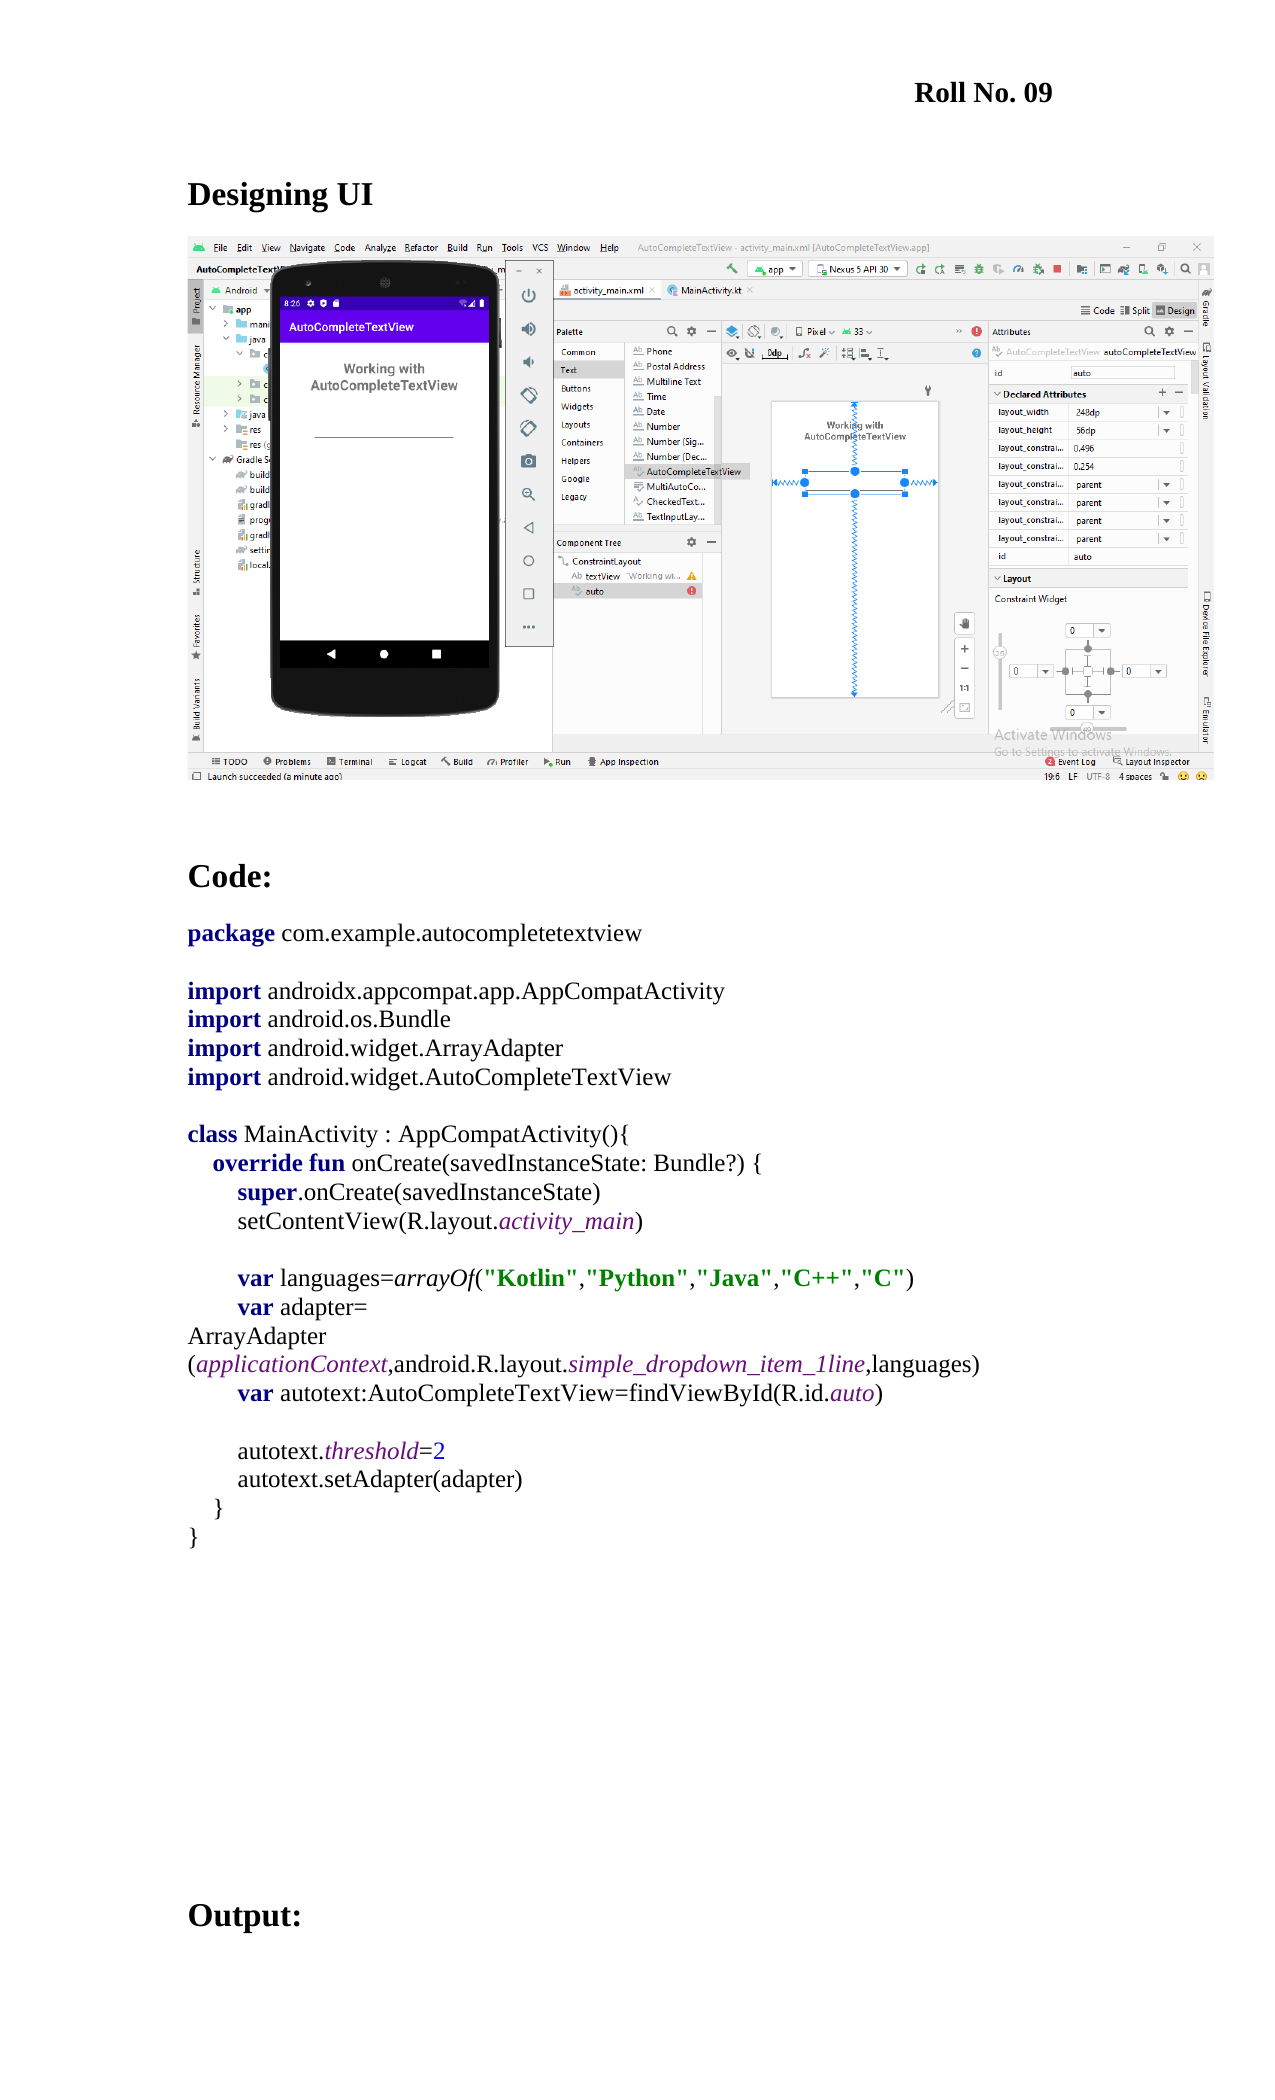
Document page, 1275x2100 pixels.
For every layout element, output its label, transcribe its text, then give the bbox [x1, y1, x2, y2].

text package com.example.autocompletetextview import androidx.appcompat.app.AppCompatActivity import android.os.Bundle import android.widget.ArrayAdapter import android.widget.AutoCompleteTextView class MainActivity : AppCompatActivity(){ override fun onCreate(savedInstanceState: Bundle?) { super.onCreate(savedInstanceState) setContentView(R.layout.activity_main) var languages=arrayOf("Kotlin","Python","Java","C++","C") var adapter= ArrayAdapter(applicationContext,android.R.layout.simple_dropdown_item_1line,languages) var autotext:AutoCompleteTextView=findViewById(R.id.auto) autotext.threshold=2 autotext.setAdapter(adapter) } } [187, 918, 1087, 1551]
picture [187, 236, 1214, 780]
text Designing UI [187, 174, 1087, 212]
text Code: [187, 856, 1087, 894]
text Output: [187, 1896, 1087, 1934]
